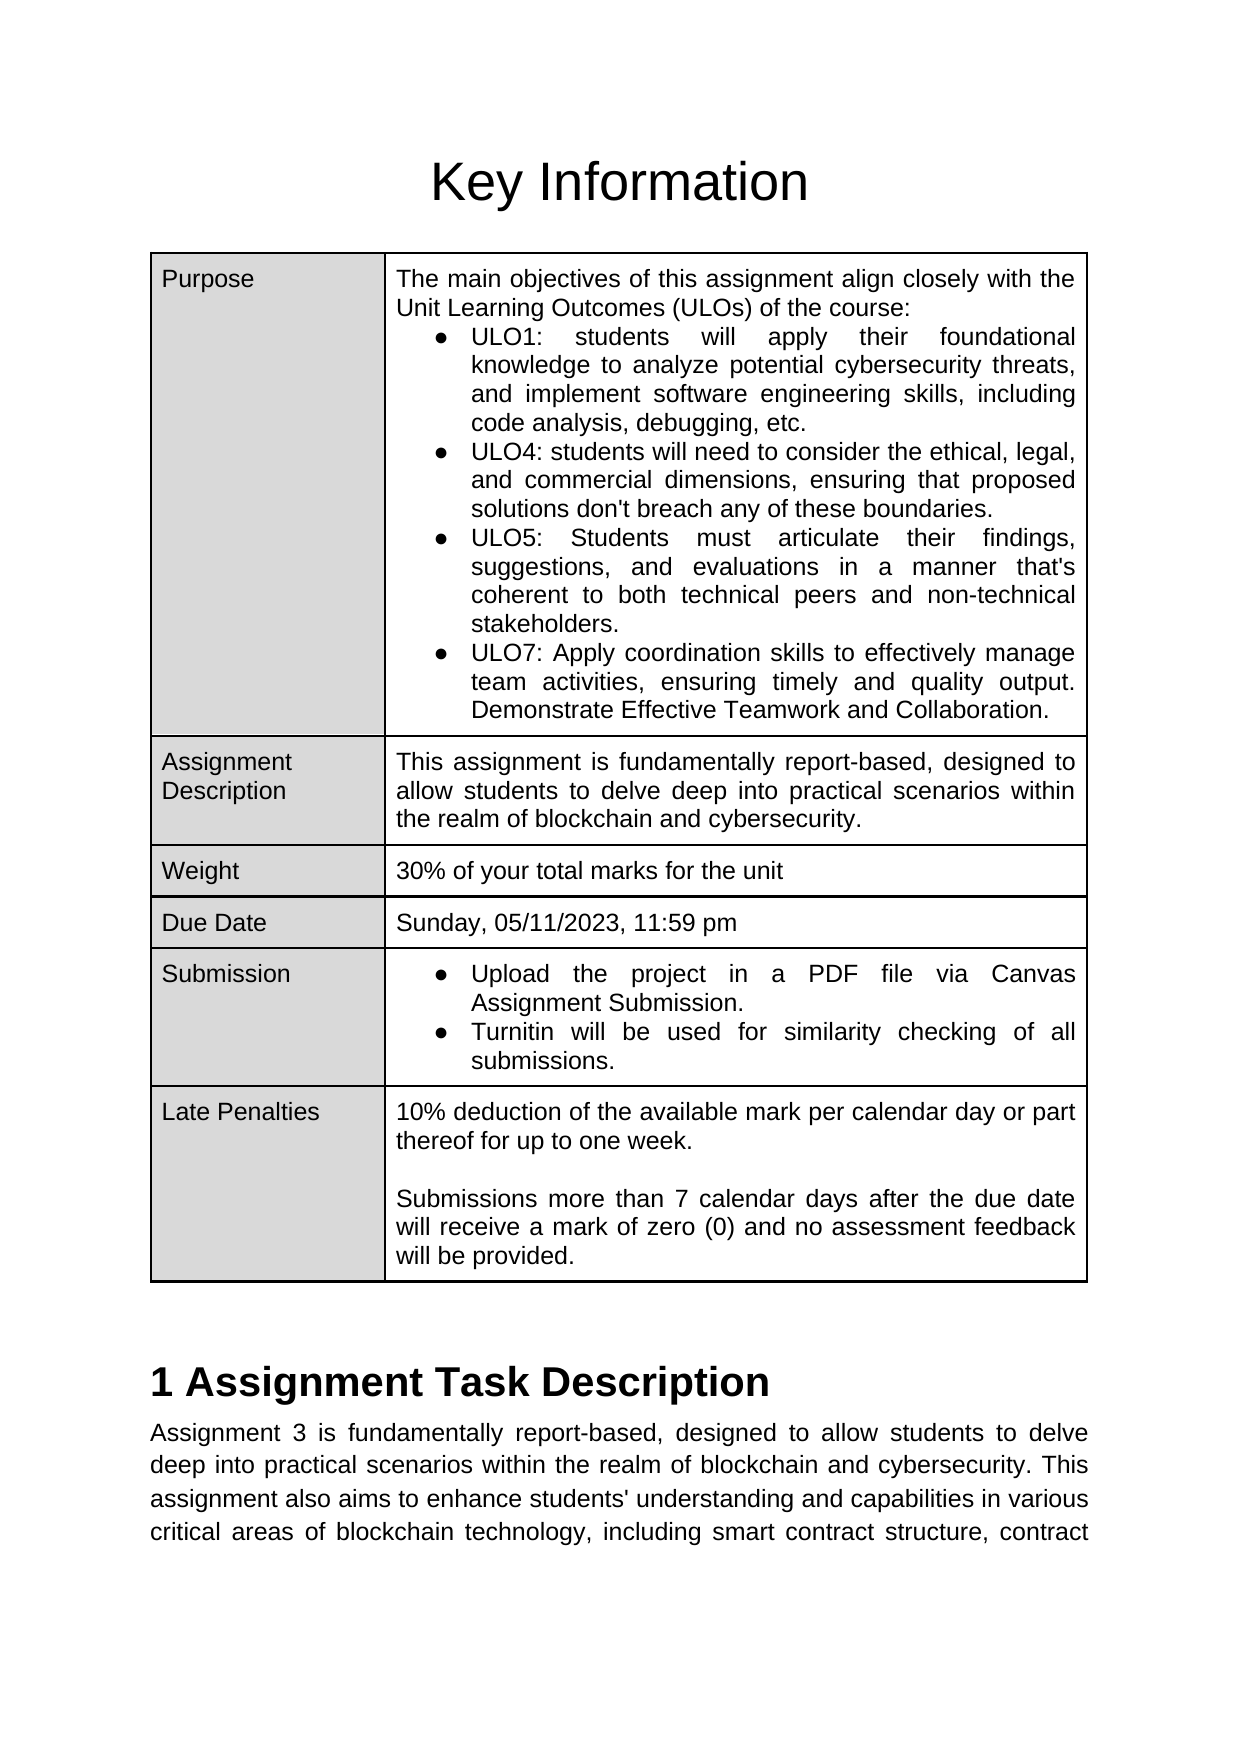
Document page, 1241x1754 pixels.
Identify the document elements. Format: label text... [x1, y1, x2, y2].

table_cell Sunday, 05/11/2023, 11:59 pm [386, 898, 1086, 947]
table_cell This assignment is fundamentally report-based, designed to allow students to delve deep into practical scenarios within the realm of blockchain and cybersecurity. [386, 737, 1086, 844]
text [150, 1417, 1090, 1545]
table_cell 10% deduction of the available mark per calendar day or part thereof for up to one week. Submissions more than 7 calendar days after the due date will receive a mark of zero (0) and no assessment feedback will be provided. [386, 1087, 1086, 1280]
table_header Purpose [152, 254, 384, 734]
table_cell Assignment Description [152, 737, 384, 844]
table_cell Upload the project in a PDF file via Canvas Assignment Submission. Turnitin will be used for similarity checking of all submissions. [386, 949, 1086, 1085]
title Key Information [150, 150, 1090, 212]
table_cell 30% of your total marks for the unit [386, 846, 1086, 895]
table_cell Submission [152, 949, 384, 1085]
table_cell Weight [152, 846, 384, 895]
table_cell Late Penalties [152, 1087, 384, 1280]
table_cell Due Date [152, 898, 384, 947]
subtitle 1 Assignment Task Description [150, 1357, 1090, 1405]
table_header The main objectives of this assignment align closely with the Unit Learning Outcomes (ULOs) of the course: ULO1: students will apply their foundational knowledge to analyze potential cybersecurity threats, and implement software engineering skills, including code analysis, debugging, etc. ULO4: students will need to consider the ethical, legal, and commercial dimensions, ensuring that proposed solutions don't breach any of these boundaries. ULO5: Students must articulate their findings, suggestions, and evaluations in a manner that's coherent to both technical peers and non-technical stakeholders. ULO7: Apply coordination skills to effectively manage team activities, ensuring timely and quality output. Demonstrate Effective Teamwork and Collaboration. [386, 254, 1086, 734]
